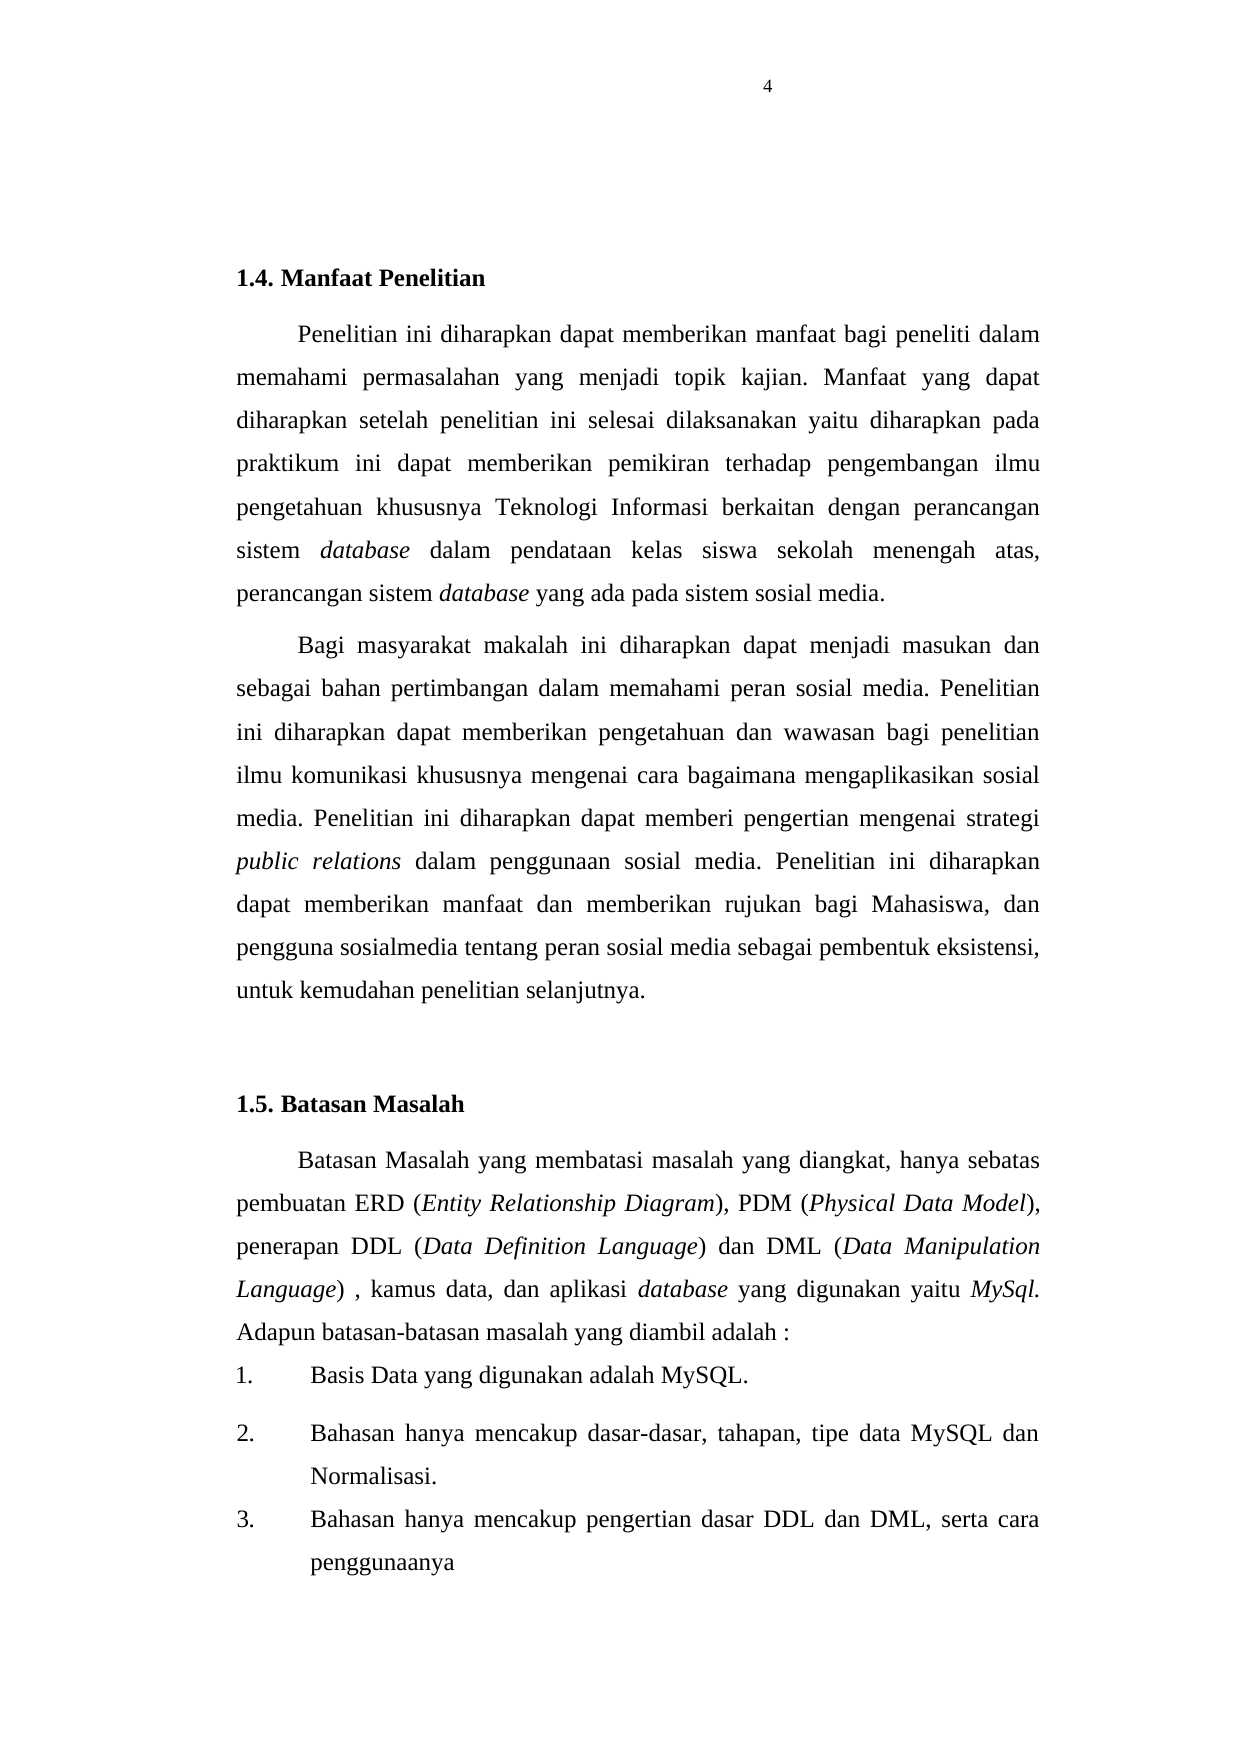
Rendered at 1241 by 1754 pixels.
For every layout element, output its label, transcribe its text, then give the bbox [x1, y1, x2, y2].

subtitle Manfaat Penelitian [236, 263, 1063, 292]
list Bahasan hanya mencakup dasar-dasar, tahapan, tipe data MySQL dan Normalisasi. [236, 1418, 1040, 1490]
text Bagi masyarakat makalah ini diharapkan dapat menjadi masukan dan sebagai bahan pertimbangan dalam memahami peran sosial media. Penelitian ini diharapkan dapat memberikan pengetahuan dan wawasan bagi penelitian ilmu komunikasi khususnya mengenai cara bagaimana mengaplikasikan sosial media. Penelitian ini diharapkan dapat memberi pengertian mengenai strategi public relations dalam penggunaan sosial media. Penelitian ini diharapkan dapat memberikan manfaat dan memberikan rujukan bagi Mahasiswa, dan pengguna sosialmedia tentang peran sosial media sebagai pembentuk eksistensi, untuk kemudahan penelitian selanjutnya. [236, 630, 1041, 1004]
list Bahasan hanya mencakup pengertian dasar DDL dan DML, serta cara penggunaanya [236, 1504, 1040, 1576]
text Batasan Masalah yang membatasi masalah yang diangkat, hanya sebatas pembuatan ERD (Entity Relationship Diagram), PDM (Physical Data Model), penerapan DDL (Data Definition Language) dan DML (Data Manipulation Language) , kamus data, dan aplikasi database yang digunakan yaitu MySql. Adapun batasan-batasan masalah yang diambil adalah : [236, 1145, 1041, 1346]
list Basis Data yang digunakan adalah MySQL. [235, 1361, 1063, 1389]
subtitle Batasan Masalah [236, 1089, 1063, 1118]
text Penelitian ini diharapkan dapat memberikan manfaat bagi peneliti dalam memahami permasalahan yang menjadi topik kajian. Manfaat yang dapat diharapkan setelah penelitian ini selesai dilaksanakan yaitu diharapkan pada praktikum ini dapat memberikan pemikiran terhadap pengembangan ilmu pengetahuan khususnya Teknologi Informasi berkaitan dengan perancangan sistem database dalam pendataan kelas siswa sekolah menengah atas, perancangan sistem database yang ada pada sistem sosial media. [236, 319, 1041, 607]
